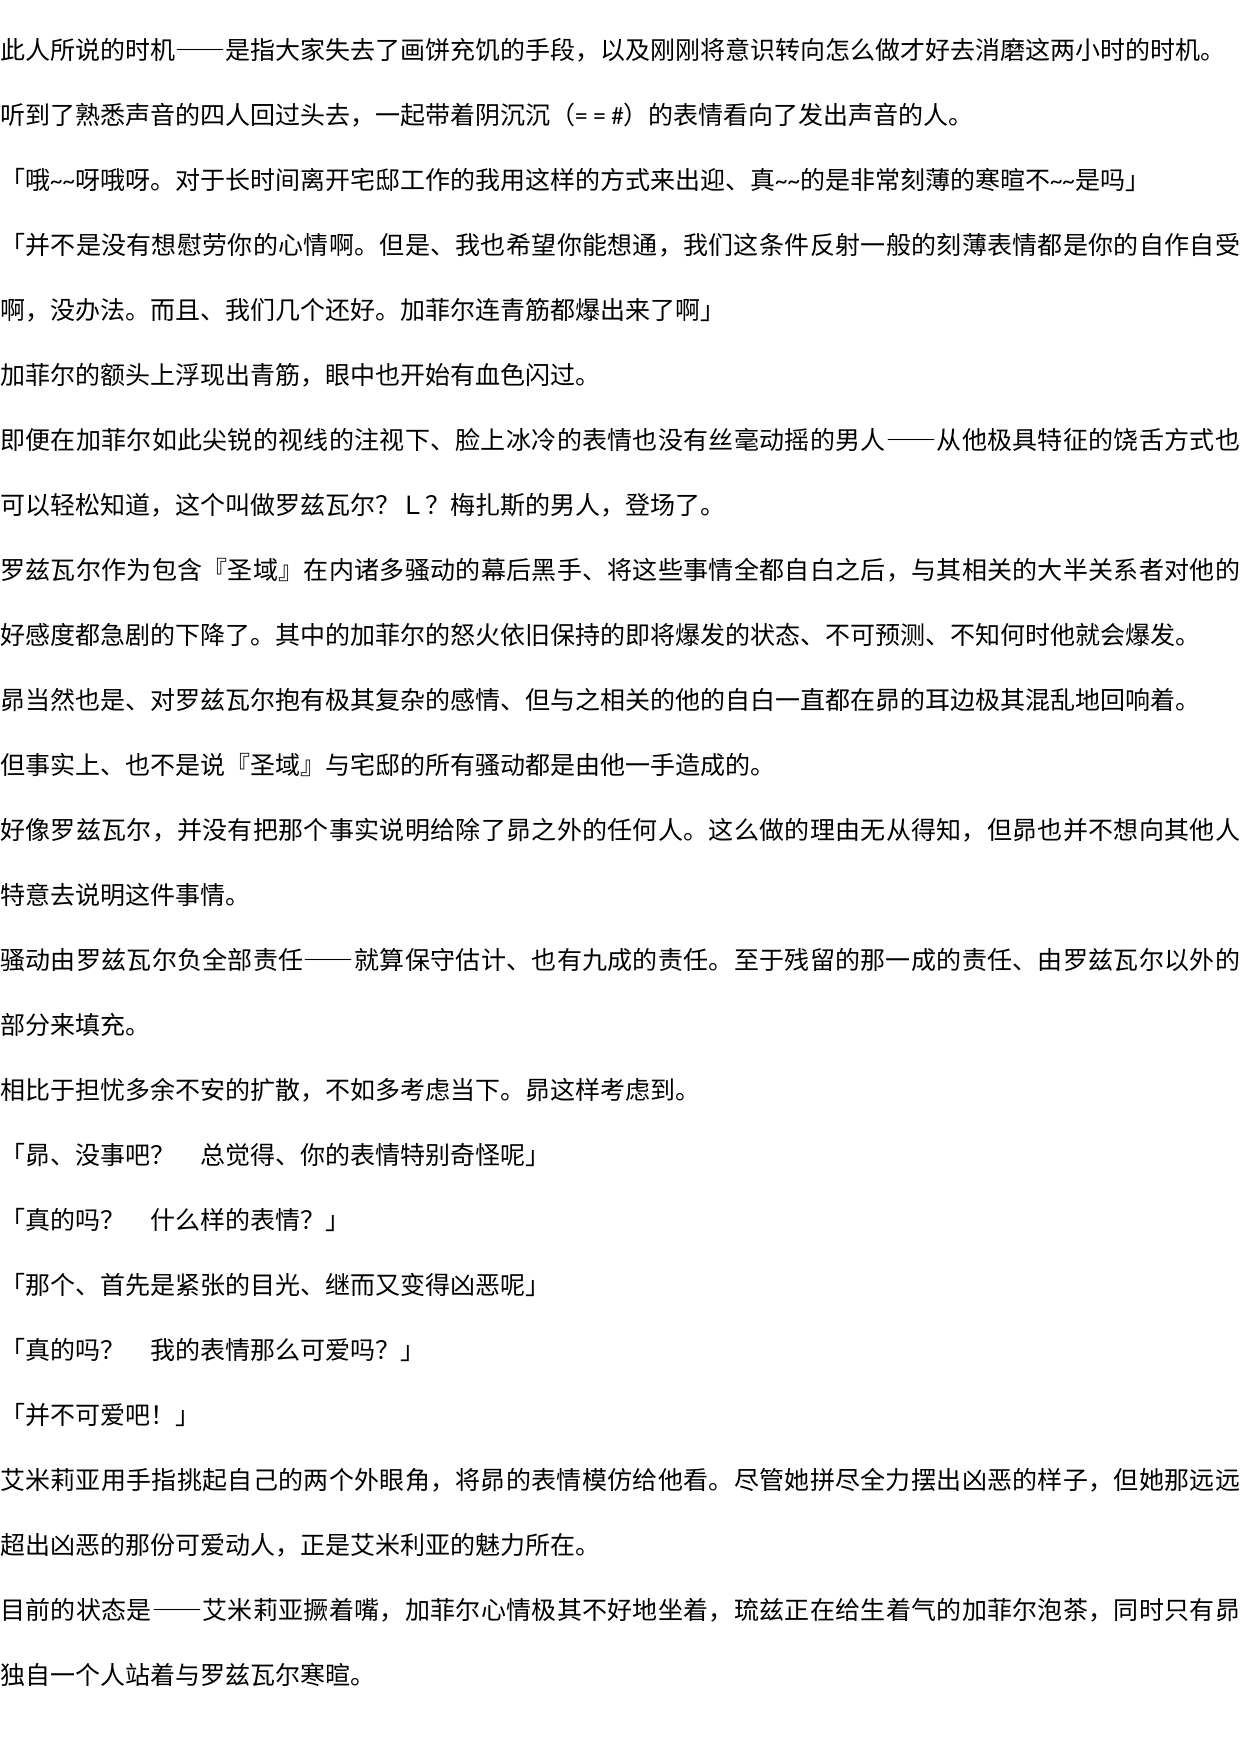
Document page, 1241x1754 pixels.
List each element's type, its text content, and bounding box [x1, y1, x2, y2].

text 「哦~~呀哦呀。对于长时间离开宅邸工作的我用这样的方式来出迎、真~~的是非常刻薄的寒暄不~~是吗」 [0, 146, 1240, 211]
text 目前的状态是——艾米莉亚撅着嘴，加菲尔心情极其不好地坐着，琉兹正在给生着气的加菲尔泡茶，同时只有昴独自一个人站着与罗兹瓦尔寒暄。 [0, 1576, 1240, 1706]
text 艾米莉亚用手指挑起自己的两个外眼角，将昴的表情模仿给他看。尽管她拼尽全力摆出凶恶的样子，但她那远远超出凶恶的那份可爱动人，正是艾米利亚的魅力所在。 [0, 1446, 1240, 1576]
text 即便在加菲尔如此尖锐的视线的注视下、脸上冰冷的表情也没有丝毫动摇的男人――从他极具特征的饶舌方式也可以轻松知道，这个叫做罗兹瓦尔？Ｌ？梅扎斯的男人，登场了。 [0, 406, 1240, 536]
text 此人所说的时机——是指大家失去了画饼充饥的手段，以及刚刚将意识转向怎么做才好去消磨这两小时的时机。 [0, 16, 1240, 81]
text 加菲尔的额头上浮现出青筋，眼中也开始有血色闪过。 [0, 341, 1240, 406]
text 相比于担忧多余不安的扩散，不如多考虑当下。昴这样考虑到。 [0, 1056, 1240, 1121]
text 「昴、没事吧？ 总觉得、你的表情特别奇怪呢」 [0, 1121, 1240, 1186]
text 但事实上、也不是说『圣域』与宅邸的所有骚动都是由他一手造成的。 [0, 731, 1240, 796]
text 罗兹瓦尔作为包含『圣域』在内诸多骚动的幕后黑手、将这些事情全都自白之后，与其相关的大半关系者对他的好感度都急剧的下降了。其中的加菲尔的怒火依旧保持的即将爆发的状态、不可预测、不知何时他就会爆发。 [0, 536, 1240, 666]
text 「并不可爱吧！」 [0, 1381, 1240, 1446]
text 「真的吗？ 我的表情那么可爱吗？」 [0, 1316, 1240, 1381]
text 听到了熟悉声音的四人回过头去，一起带着阴沉沉（= = #）的表情看向了发出声音的人。 [0, 81, 1240, 146]
text 「那个、首先是紧张的目光、继而又变得凶恶呢」 [0, 1251, 1240, 1316]
text 骚动由罗兹瓦尔负全部责任――就算保守估计、也有九成的责任。至于残留的那一成的责任、由罗兹瓦尔以外的部分来填充。 [0, 926, 1240, 1056]
text 「真的吗？ 什么样的表情？」 [0, 1186, 1240, 1251]
text 好像罗兹瓦尔，并没有把那个事实说明给除了昴之外的任何人。这么做的理由无从得知，但昴也并不想向其他人特意去说明这件事情。 [0, 796, 1240, 926]
text 昴当然也是、对罗兹瓦尔抱有极其复杂的感情、但与之相关的他的自白一直都在昴的耳边极其混乱地回响着。 [0, 666, 1240, 731]
text 「并不是没有想慰劳你的心情啊。但是、我也希望你能想通，我们这条件反射一般的刻薄表情都是你的自作自受啊，没办法。而且、我们几个还好。加菲尔连青筋都爆出来了啊」 [0, 211, 1240, 341]
